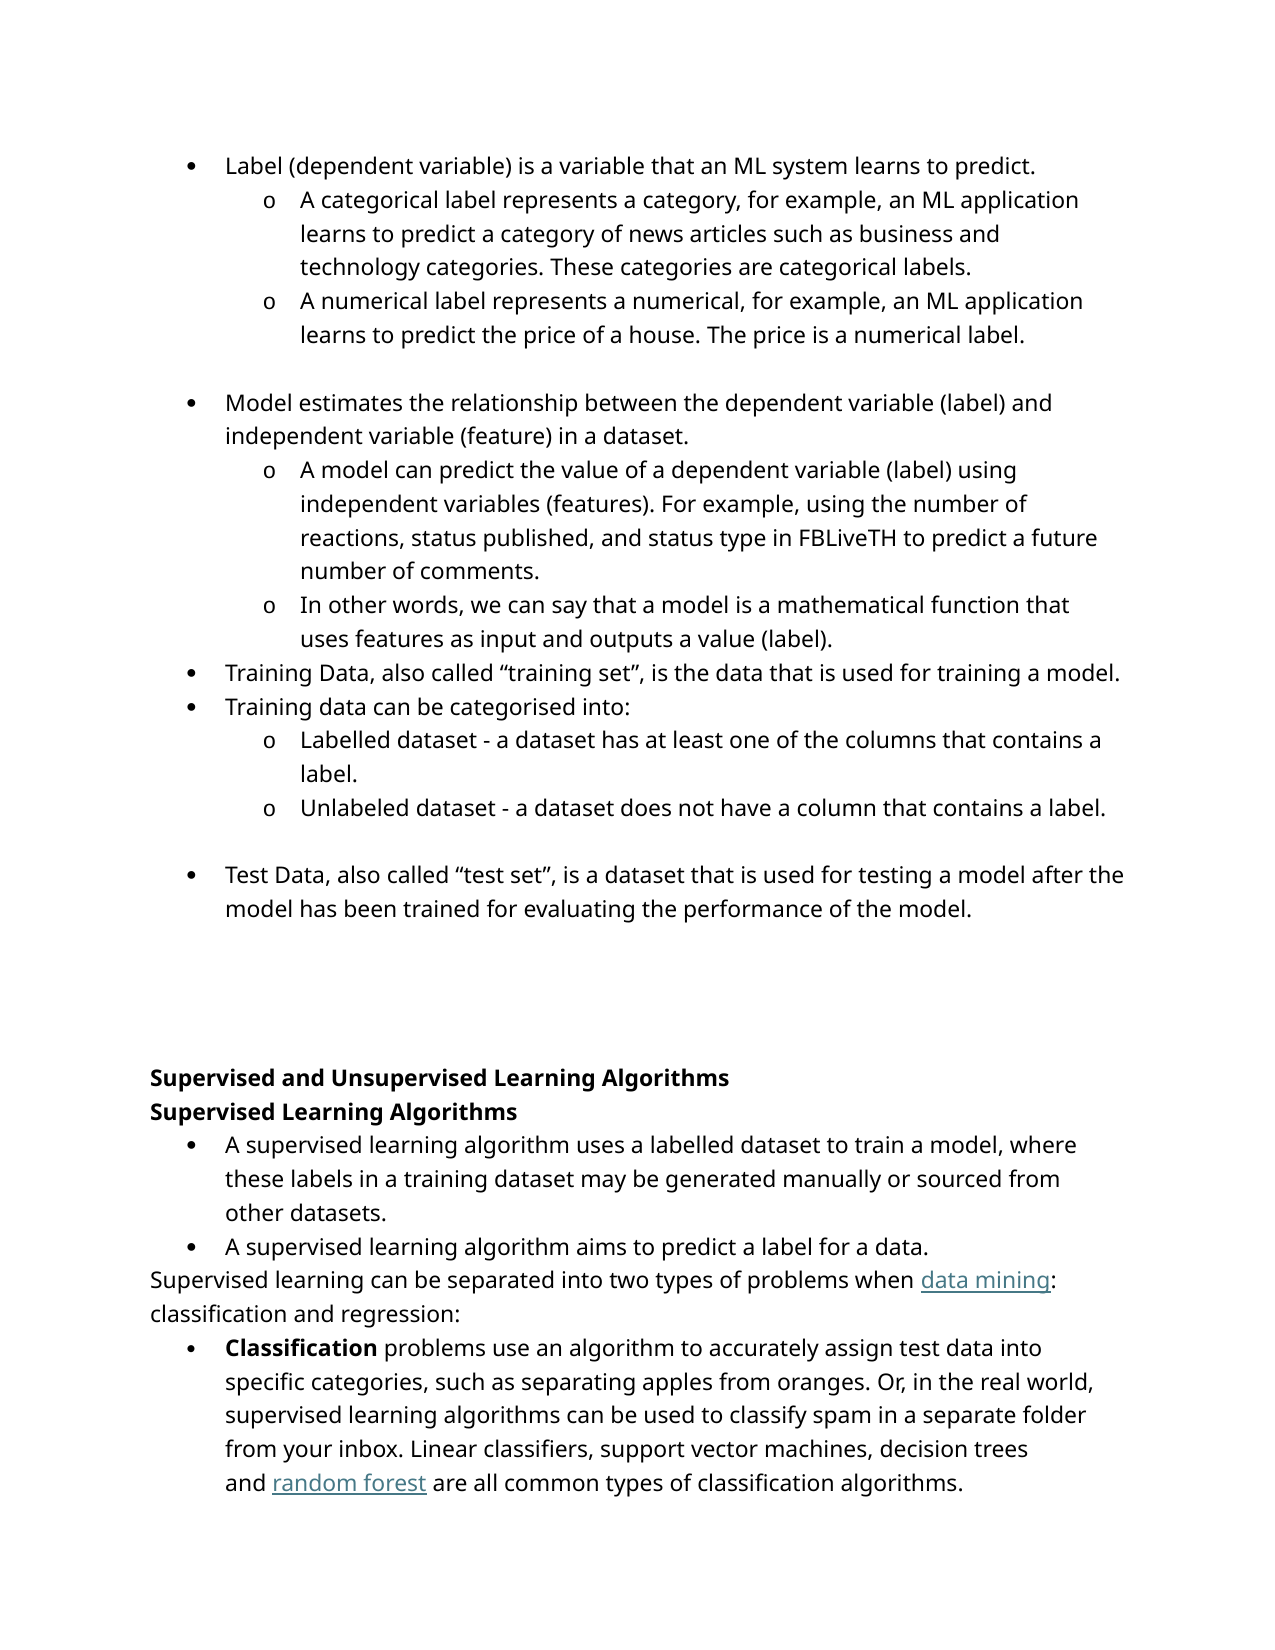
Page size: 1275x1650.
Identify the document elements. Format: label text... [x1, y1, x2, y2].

list Training data can be categorised into: [187, 690, 1125, 722]
text Supervised Learning Algorithms [150, 1096, 1125, 1127]
list Model estimates the relationship between the dependent variable (label) and independent variable (feature) in a dataset. [187, 386, 1125, 451]
list Labelled dataset - a dataset has at least one of the columns that contains a label. [262, 724, 1125, 789]
text Supervised learning can be separated into two types of problems when data mining: classification and regression: [150, 1264, 1125, 1329]
list A categorical label represents a category, for example, an ML application learns to predict a category of news articles such as business and technology categories. These categories are categorical labels. [262, 184, 1125, 283]
list Test Data, also called “test set”, is a dataset that is used for testing a model after the model has been trained for evaluating the performance of the model. [187, 859, 1125, 924]
list Classification problems use an algorithm to accurately assign test data into specific categories, such as separating apples from oranges. Or, in the real world, supervised learning algorithms can be used to classify spam in a separate folder from your inbox. Linear classifiers, support vector machines, decision trees and random forest are all common types of classification algorithms. [187, 1332, 1125, 1498]
list A model can predict the value of a dependent variable (label) using independent variables (features). For example, using the number of reactions, status published, and status type in FBLiveTH to predict a future number of comments. [262, 454, 1125, 587]
list A supervised learning algorithm uses a labelled dataset to train a model, where these labels in a training dataset may be generated manually or sourced from other datasets. [187, 1129, 1125, 1228]
list A numerical label represents a numerical, for example, an ML application learns to predict the price of a house. The price is a numerical label. [262, 285, 1125, 350]
list Label (dependent variable) is a variable that an ML system learns to predict. [187, 150, 1125, 181]
list Unlabeled dataset - a dataset does not have a column that contains a label. [262, 792, 1125, 823]
list A supervised learning algorithm aims to predict a label for a data. [187, 1231, 1125, 1262]
text Supervised and Unsupervised Learning Algorithms [150, 1062, 1125, 1093]
list Training Data, also called “training set”, is the data that is used for training a model. [187, 657, 1125, 688]
list In other words, we can say that a model is a mathematical function that uses features as input and outputs a value (label). [262, 589, 1125, 654]
